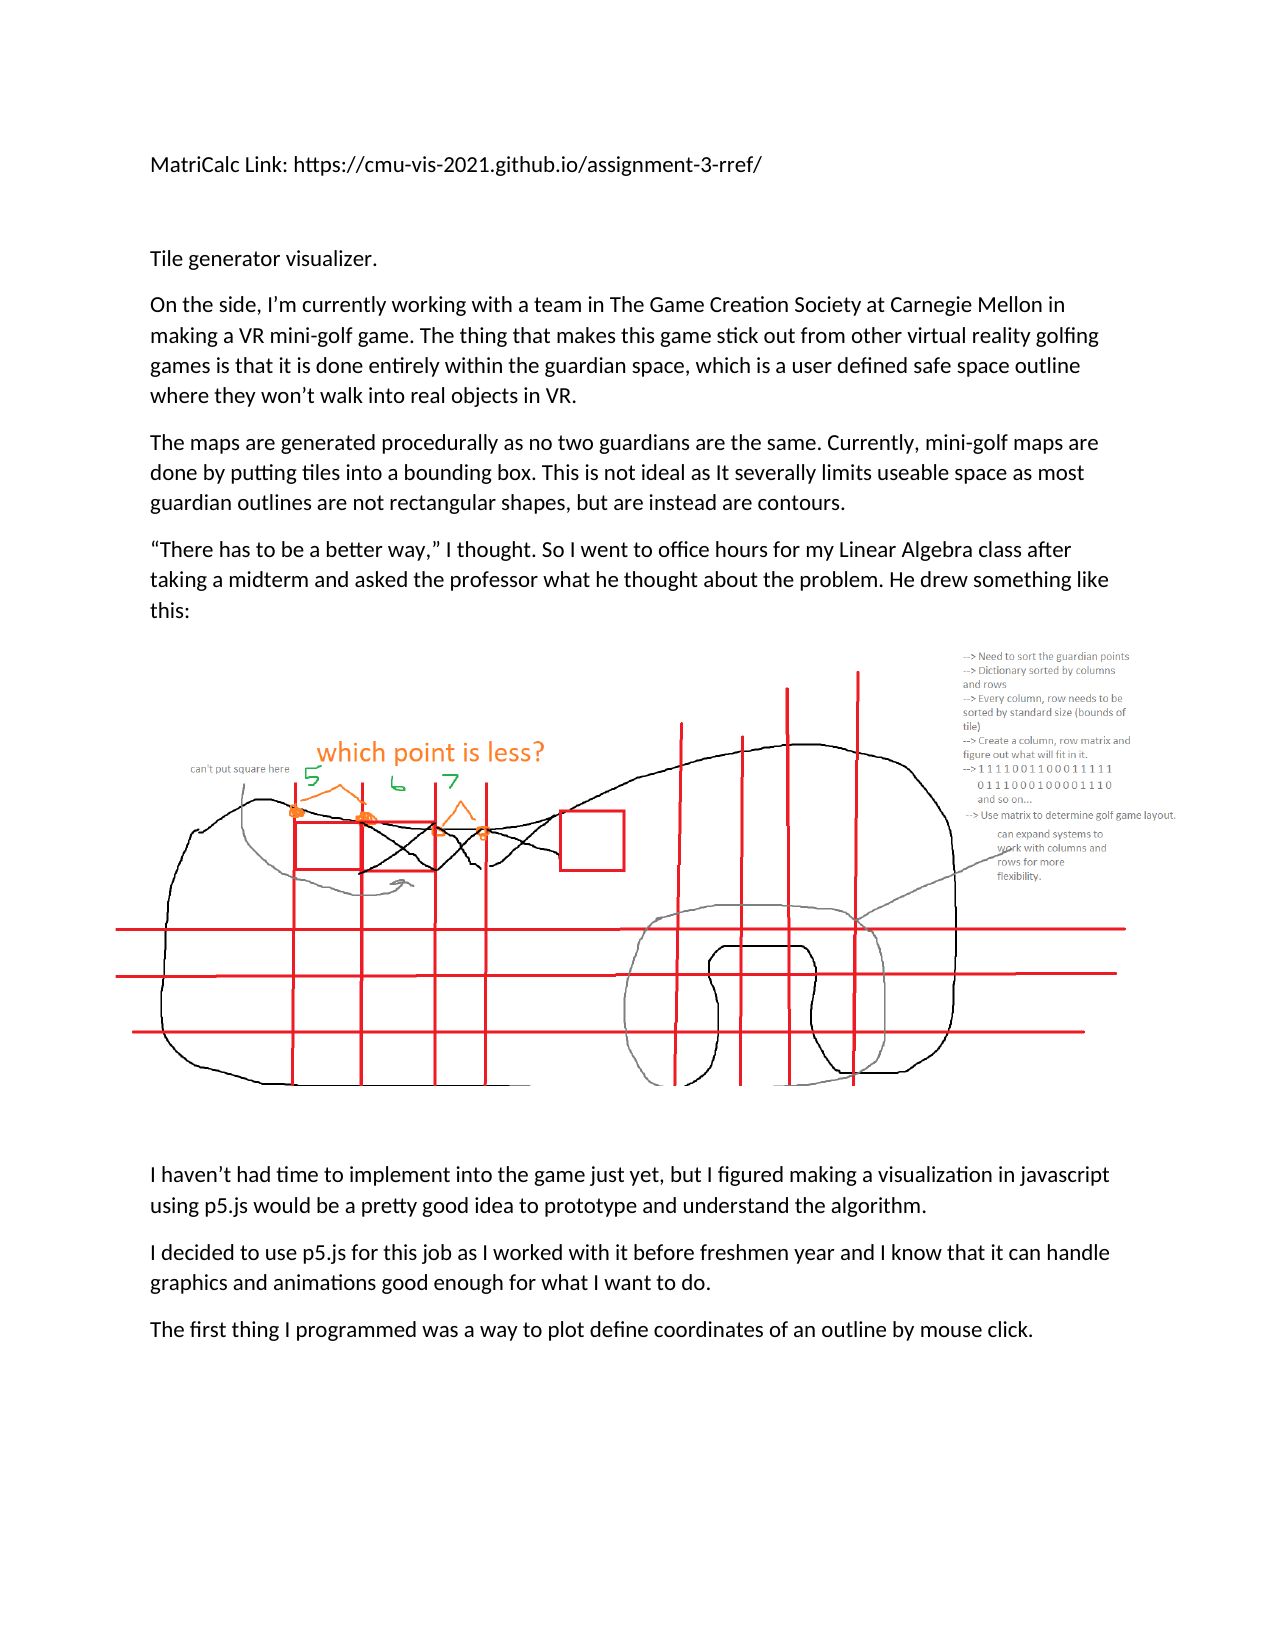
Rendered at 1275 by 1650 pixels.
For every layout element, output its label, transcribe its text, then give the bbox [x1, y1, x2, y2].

text I decided to use p5.js for this job as I worked with it before freshmen year and I know that it can handle graphics and animations good enough for what I want to do. [150, 1238, 1125, 1296]
text I haven’t had time to implement into the game just yet, but I figured making a visualization in javascript using p5.js would be a pretty good idea to prototype and understand the algorithm. [150, 1161, 1125, 1219]
text Tile generator visualizer. [150, 244, 1125, 272]
text “There has to be a better way,” I thought. So I went to office hours for my Linear Algebra class after taking a midterm and asked the professor what he thought about the problem. He drew something like this: [150, 535, 1125, 624]
text On the side, I’m currently working with a team in The Game Creation Society at Carnegie Mellon in making a VR mini-golf game. The thing that makes this game stick out from other virtual reality golfing games is that it is done entirely within the guardian space, which is a user defined safe space outline where they won’t walk into real objects in VR. [150, 291, 1125, 409]
picture [115, 642, 1188, 1086]
text The first thing I programmed was a way to plot define coordinates of an outline by mouse click. [150, 1315, 1125, 1343]
text The maps are generated procedurally as no two guardians are the same. Currently, mini-golf maps are done by putting tiles into a bounding box. This is not ideal as It severally limits useable space as most guardian outlines are not rectangular shapes, but are instead are contours. [150, 428, 1125, 517]
text MatriCalc Link: https://cmu-vis-2021.github.io/assignment-3-rref/ [150, 150, 1125, 178]
